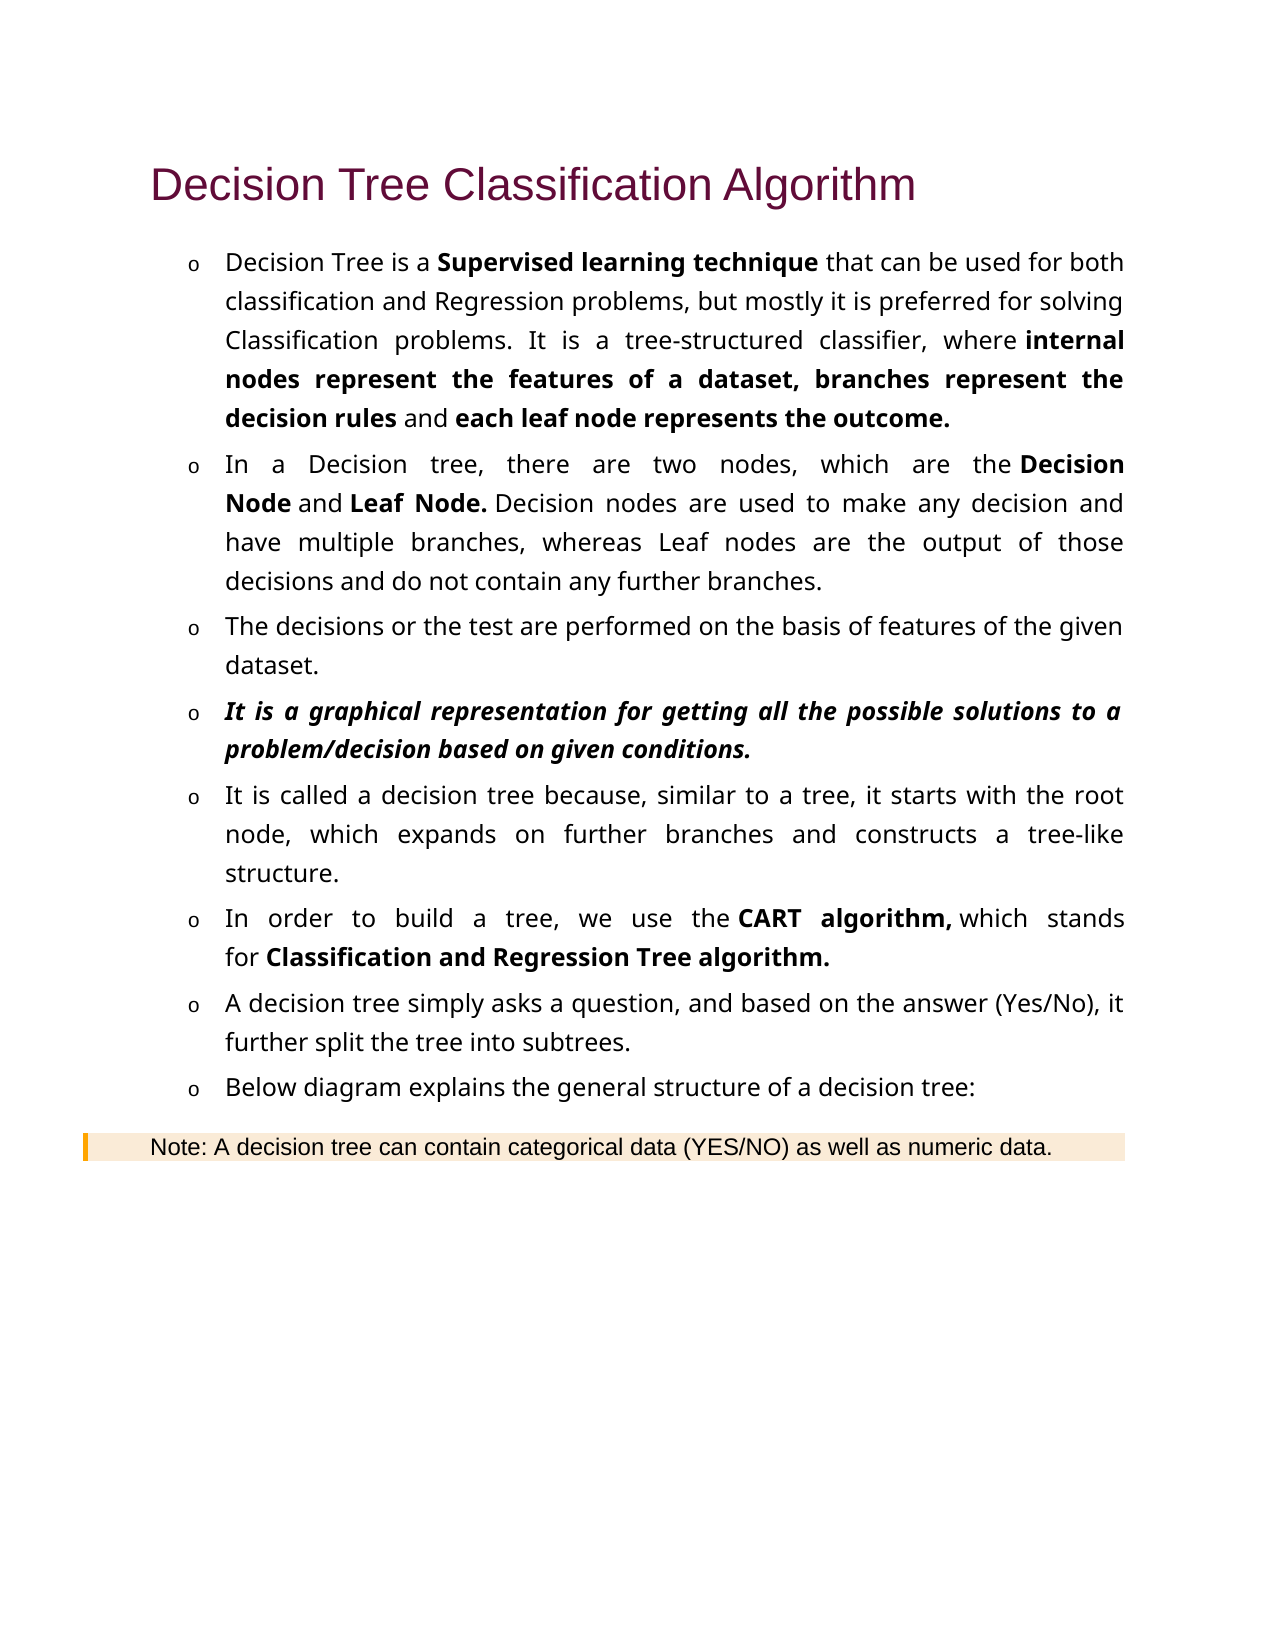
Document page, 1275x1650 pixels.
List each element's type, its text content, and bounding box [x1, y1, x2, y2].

list In a Decision tree, there are two nodes, which are the Decision Node and Leaf Node. Decision nodes are used to make any decision and have multiple branches, whereas Leaf nodes are the output of those decisions and do not contain any further branches. [187, 441, 1125, 597]
list Below diagram explains the general structure of a decision tree: [187, 1065, 1125, 1104]
text Note: A decision tree can contain categorical data (YES/NO) as well as numeric data. [88, 1133, 1125, 1161]
text Decision Tree Classification Algorithm [150, 158, 1125, 211]
list In order to build a tree, we use the CART algorithm, which stands for Classification and Regression Tree algorithm. [187, 896, 1125, 974]
list A decision tree simply asks a question, and based on the answer (Yes/No), it further split the tree into subtrees. [187, 980, 1125, 1058]
list Decision Tree is a Supervised learning technique that can be used for both classification and Regression problems, but mostly it is preferred for solving Classification problems. It is a tree-structured classifier, where internal nodes represent the features of a dataset, branches represent the decision rules and each leaf node represents the outcome. [187, 240, 1125, 435]
list The decisions or the test are performed on the basis of features of the given dataset. [187, 604, 1125, 682]
list It is a graphical representation for getting all the possible solutions to a problem/decision based on given conditions. [187, 688, 1125, 766]
list It is called a decision tree because, similar to a tree, it starts with the root node, which expands on further branches and constructs a tree-like structure. [187, 772, 1125, 890]
